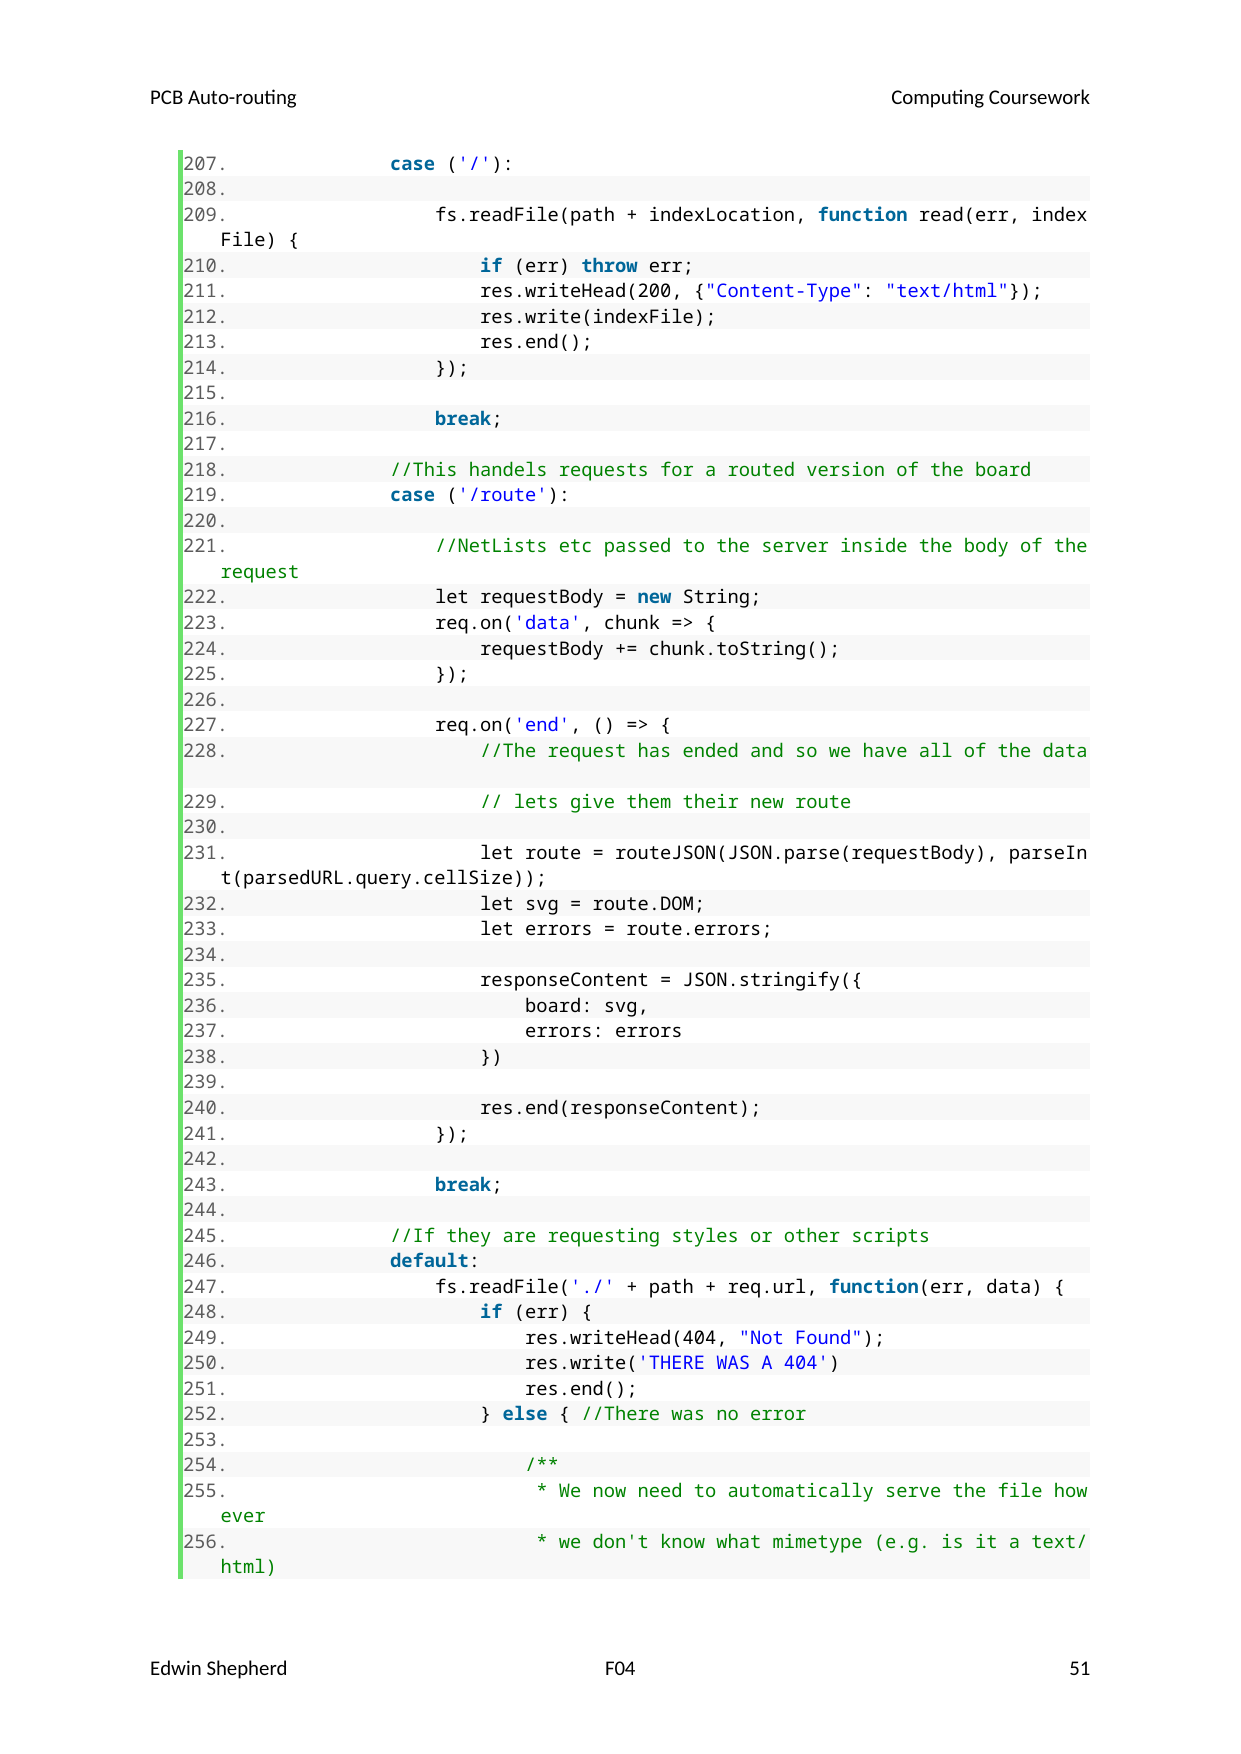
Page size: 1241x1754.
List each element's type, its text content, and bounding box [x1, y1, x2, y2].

list break; [183, 1171, 1090, 1196]
list req.on('end', () => { [183, 711, 1090, 737]
list * We now need to automatically serve the file however [183, 1477, 1090, 1528]
list if (err) { [183, 1298, 1090, 1324]
list }); [183, 660, 1090, 686]
list * we don't know what mimetype (e.g. is it a text/html) [183, 1528, 1090, 1579]
list }); [183, 354, 1090, 380]
list res.end(); [183, 329, 1090, 354]
list break; [183, 405, 1090, 431]
list let svg = route.DOM; [183, 890, 1090, 916]
list /** [183, 1452, 1090, 1477]
list let requestBody = new String; [183, 584, 1090, 609]
list //This handels requests for a routed version of the board [183, 456, 1090, 482]
list //If they are requesting styles or other scripts [183, 1222, 1090, 1247]
list errors: errors [183, 1018, 1090, 1043]
list requestBody += chunk.toString(); [183, 635, 1090, 660]
list res.write('THERE WAS A 404') [183, 1349, 1090, 1375]
list res.write(indexFile); [183, 303, 1090, 329]
list // lets give them their new route [183, 788, 1090, 813]
list fs.readFile(path + indexLocation, function read(err, indexFile) { [183, 201, 1090, 252]
list if (err) throw err; [183, 252, 1090, 278]
list }) [183, 1043, 1090, 1069]
list fs.readFile('./' + path + req.url, function(err, data) { [183, 1273, 1090, 1298]
list default: [183, 1247, 1090, 1273]
list board: svg, [183, 992, 1090, 1018]
list }); [183, 1120, 1090, 1145]
list req.on('data', chunk => { [183, 609, 1090, 635]
list let errors = route.errors; [183, 916, 1090, 941]
list } else { //There was no error [183, 1401, 1090, 1426]
list res.end(responseContent); [183, 1094, 1090, 1120]
list //The request has ended and so we have all of the data [183, 737, 1090, 788]
list case ('/'): [183, 150, 1090, 176]
list res.writeHead(404, "Not Found"); [183, 1324, 1090, 1349]
list //NetLists etc passed to the server inside the body of the request [183, 533, 1090, 584]
list responseContent = JSON.stringify({ [183, 967, 1090, 992]
list res.end(); [183, 1375, 1090, 1401]
list res.writeHead(200, {"Content-Type": "text/html"}); [183, 278, 1090, 303]
list case ('/route'): [183, 482, 1090, 507]
list let route = routeJSON(JSON.parse(requestBody), parseInt(parsedURL.query.cellSize)); [183, 839, 1090, 890]
